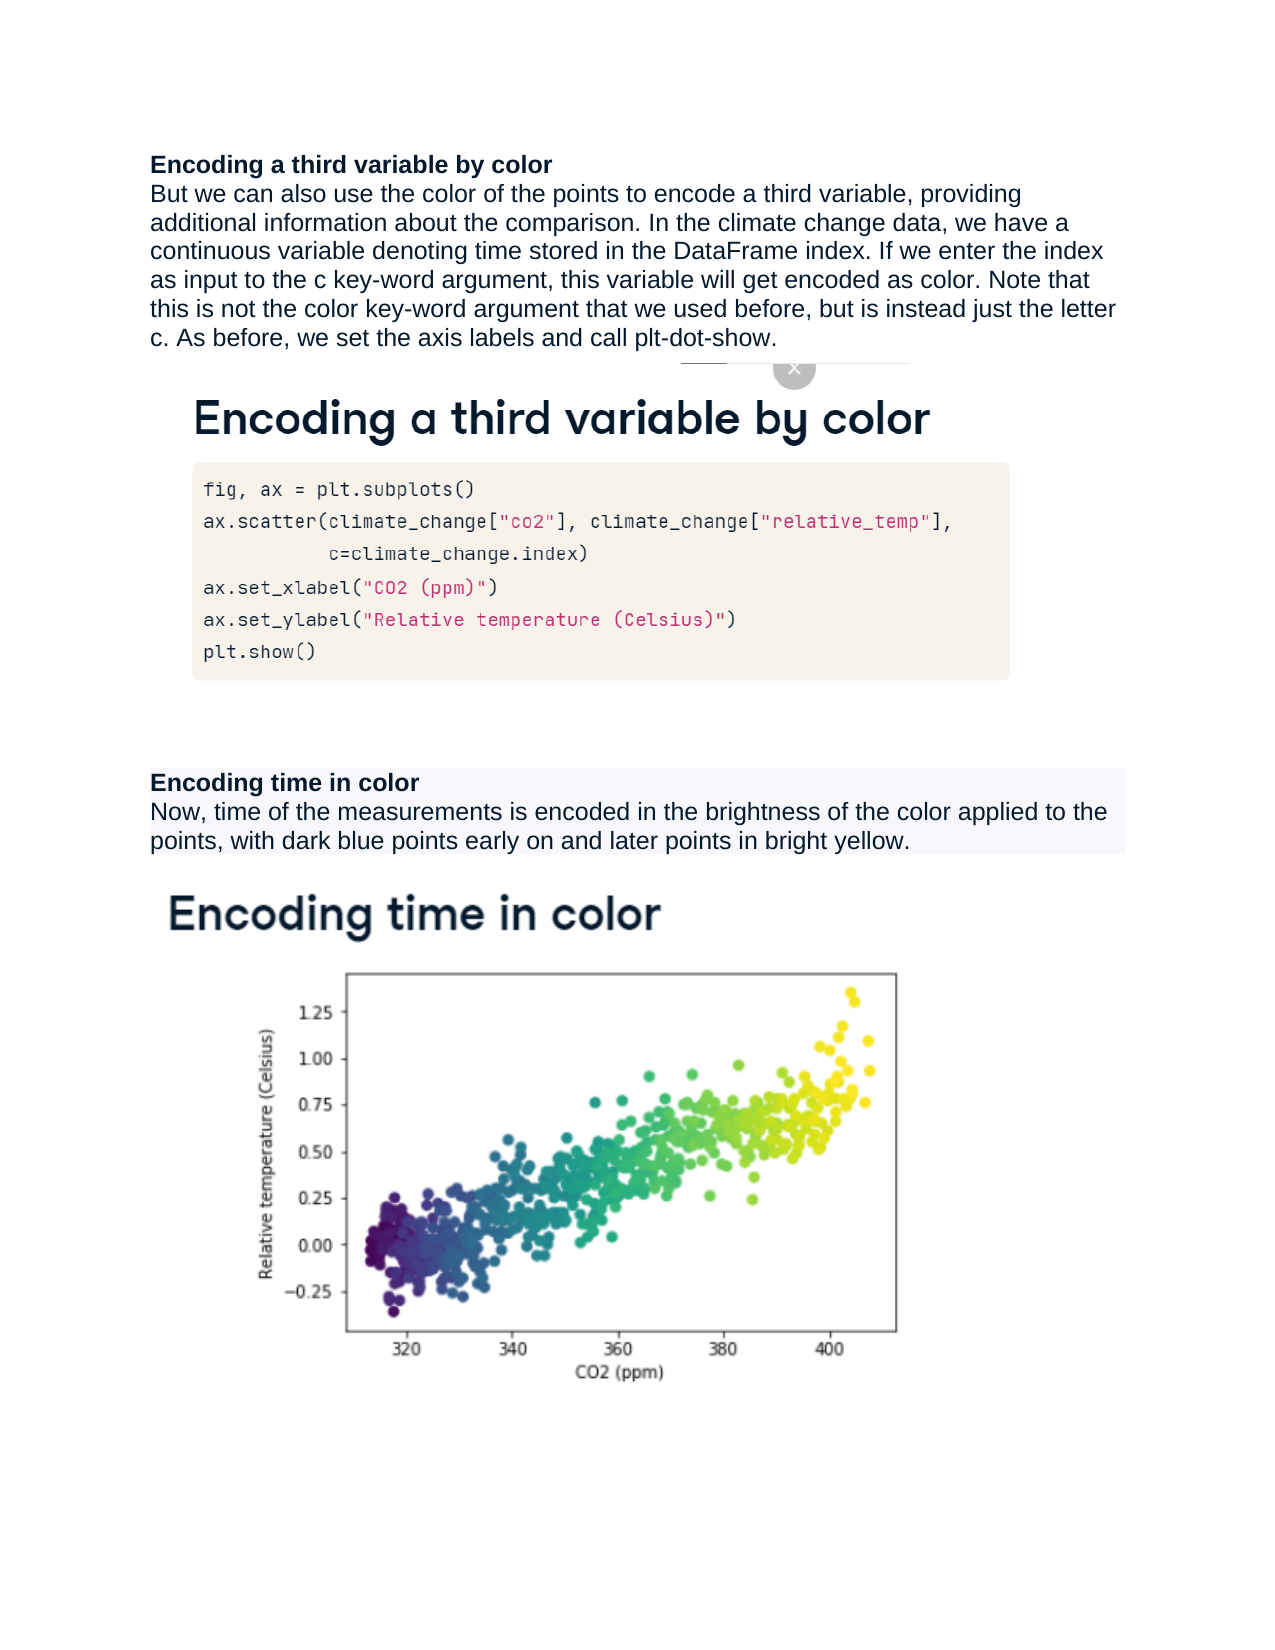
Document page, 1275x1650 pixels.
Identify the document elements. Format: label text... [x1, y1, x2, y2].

text But we can also use the color of the points to encode a third variable, providing additional information about the comparison. In the climate change data, we have a continuous variable denoting time stored in the DataFrame index. If we enter the index as input to the c key-word argument, this variable will get encoded as color. Note that this is not the color key-word argument that we used before, but is instead just the letter c. As before, we set the axis labels and call plt-dot-show. [150, 179, 1125, 351]
text Now, time of the measurements is encoded in the brightness of the color applied to the points, with dark blue points early on and later points in bright yellow. [150, 797, 1125, 854]
picture [150, 363, 1125, 756]
picture [150, 866, 1080, 1446]
text Encoding time in color [150, 768, 1125, 797]
text Encoding a third variable by color [150, 150, 1125, 179]
